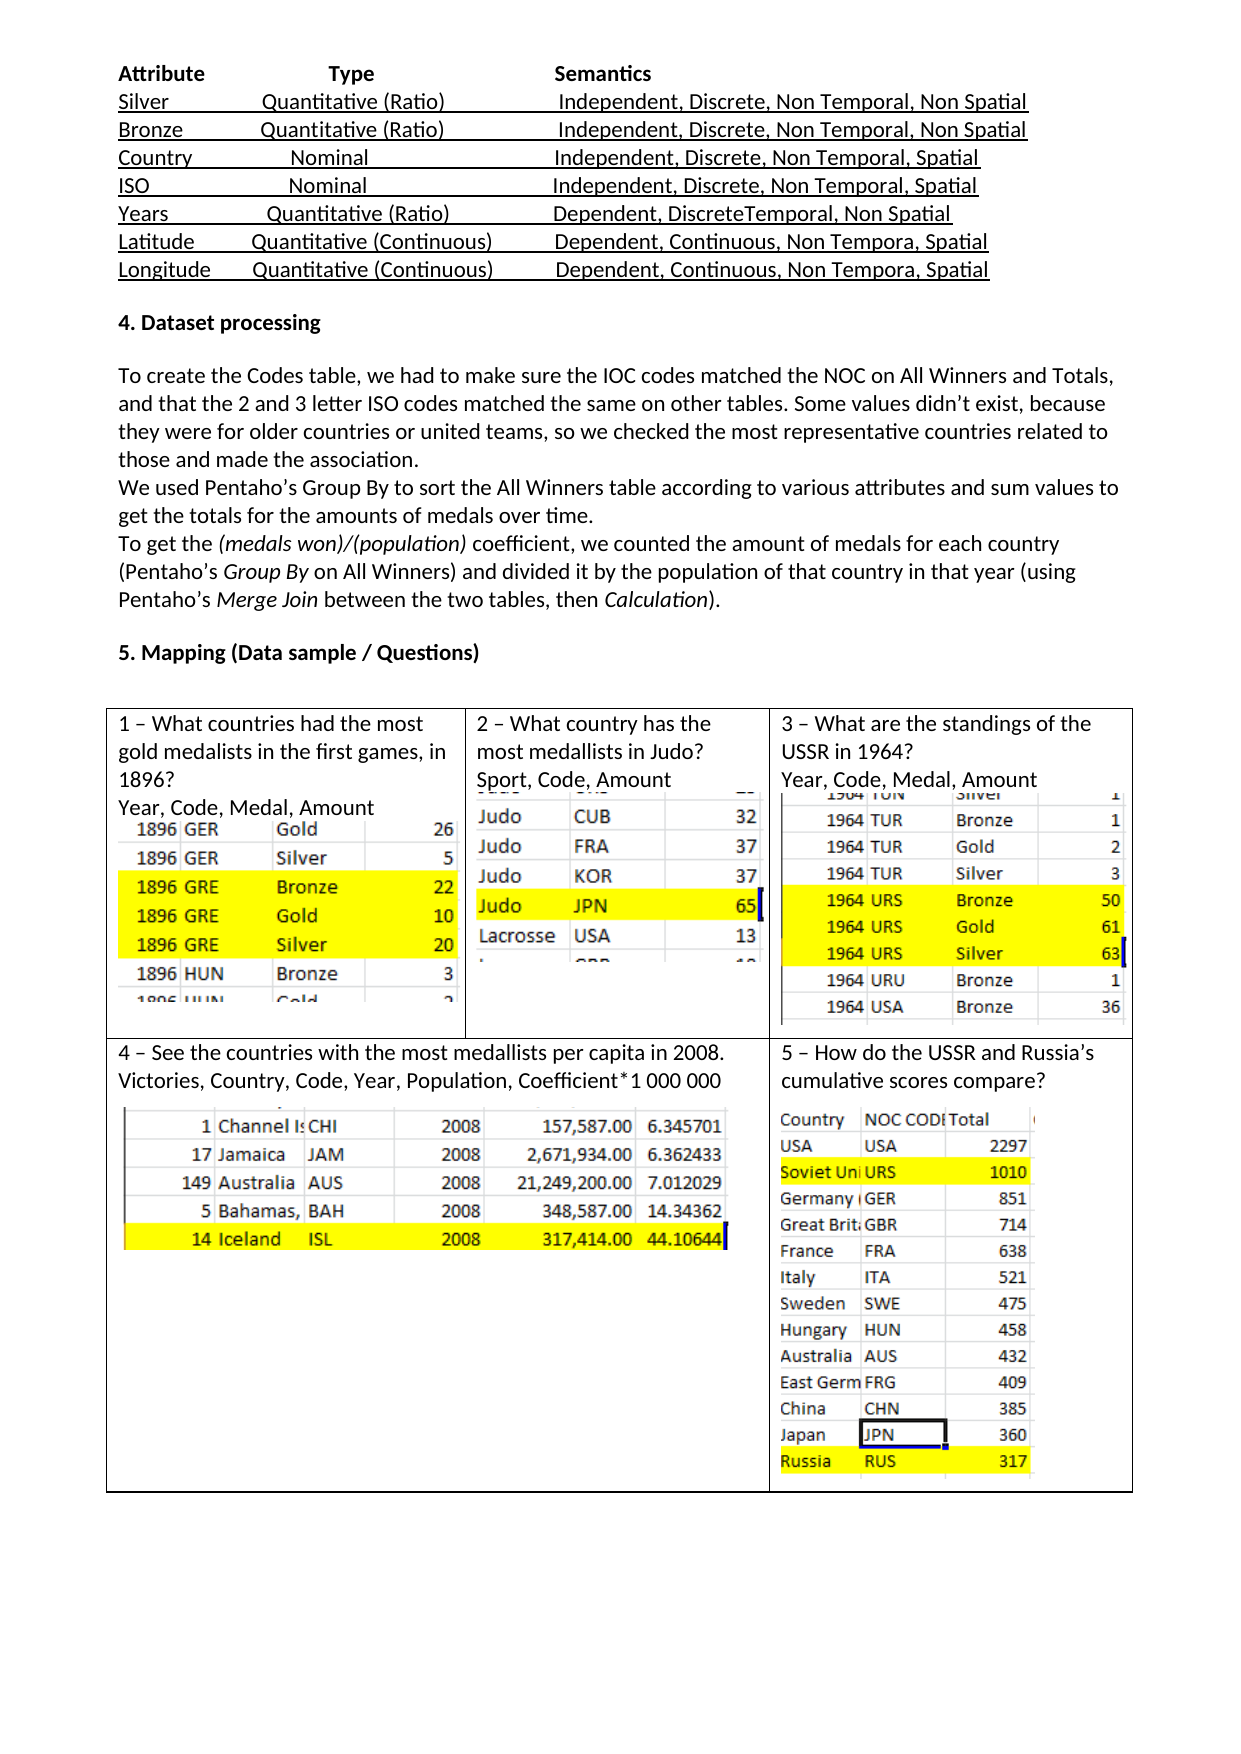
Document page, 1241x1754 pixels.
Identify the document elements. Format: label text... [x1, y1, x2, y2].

list Country Nominal Independent, Discrete, Non Temporal, Spatial [118, 143, 1122, 171]
picture [781, 1107, 1035, 1479]
picture [476, 792, 764, 962]
table_header 1 – What countries had the most gold medalists in the first games, in 1896? Year, Code, Medal, Amount [107, 709, 465, 1037]
list Attribute Type Semantics Silver Quantitative (Ratio) Independent, Discrete, Non Temporal, Non Spatial [118, 59, 1122, 115]
table_cell 5 – How do the USSR and Russia’s cumulative scores compare? [770, 1039, 1132, 1491]
text 4. Dataset processing [118, 308, 1122, 336]
picture [118, 821, 461, 1002]
picture [123, 1107, 729, 1250]
table_header 3 – What are the standings of the USSR in 1964? Year, Code, Medal, Amount [770, 709, 1132, 1037]
list ISO Nominal Independent, Discrete, Non Temporal, Spatial Years Quantitative (Ratio) Dependent, DiscreteTemporal, Non Spatial [118, 171, 1122, 227]
list Bronze Quantitative (Ratio) Independent, Discrete, Non Temporal, Non Spatial [118, 115, 1122, 143]
list 5. Mapping (Data sample / Questions) [118, 638, 1122, 695]
picture [781, 793, 1127, 1025]
list To create the Codes table, we had to make sure the IOC codes matched the NOC on All Winners and Totals, and that the 2 and 3 letter ISO codes matched the same on other tables. Some values didn’t exist, because they were for older countries or united teams, so we checked the most representative countries related to those and made the association. We used Pentaho’s Group By to sort the All Winners table according to various attributes and sum values to get the totals for the amounts of medals over time. To get the (medals won)/(population) coefficient, we counted the amount of medals for each country (Pentaho’s Group By on All Winners) and divided it by the population of that country in that year (using Pentaho’s Merge Join between the two tables, then Calculation). [118, 361, 1122, 613]
table_header 2 – What country has the most medallists in Judo? Sport, Code, Amount [466, 709, 769, 1037]
list Latitude Quantitative (Continuous) Dependent, Continuous, Non Tempora, Spatial Longitude Quantitative (Continuous) Dependent, Continuous, Non Tempora, Spatial [118, 227, 1122, 283]
table_cell 4 – See the countries with the most medallists per capita in 2008. Victories, Country, Code, Year, Population, Coefficient*1 000 000 [107, 1039, 769, 1491]
